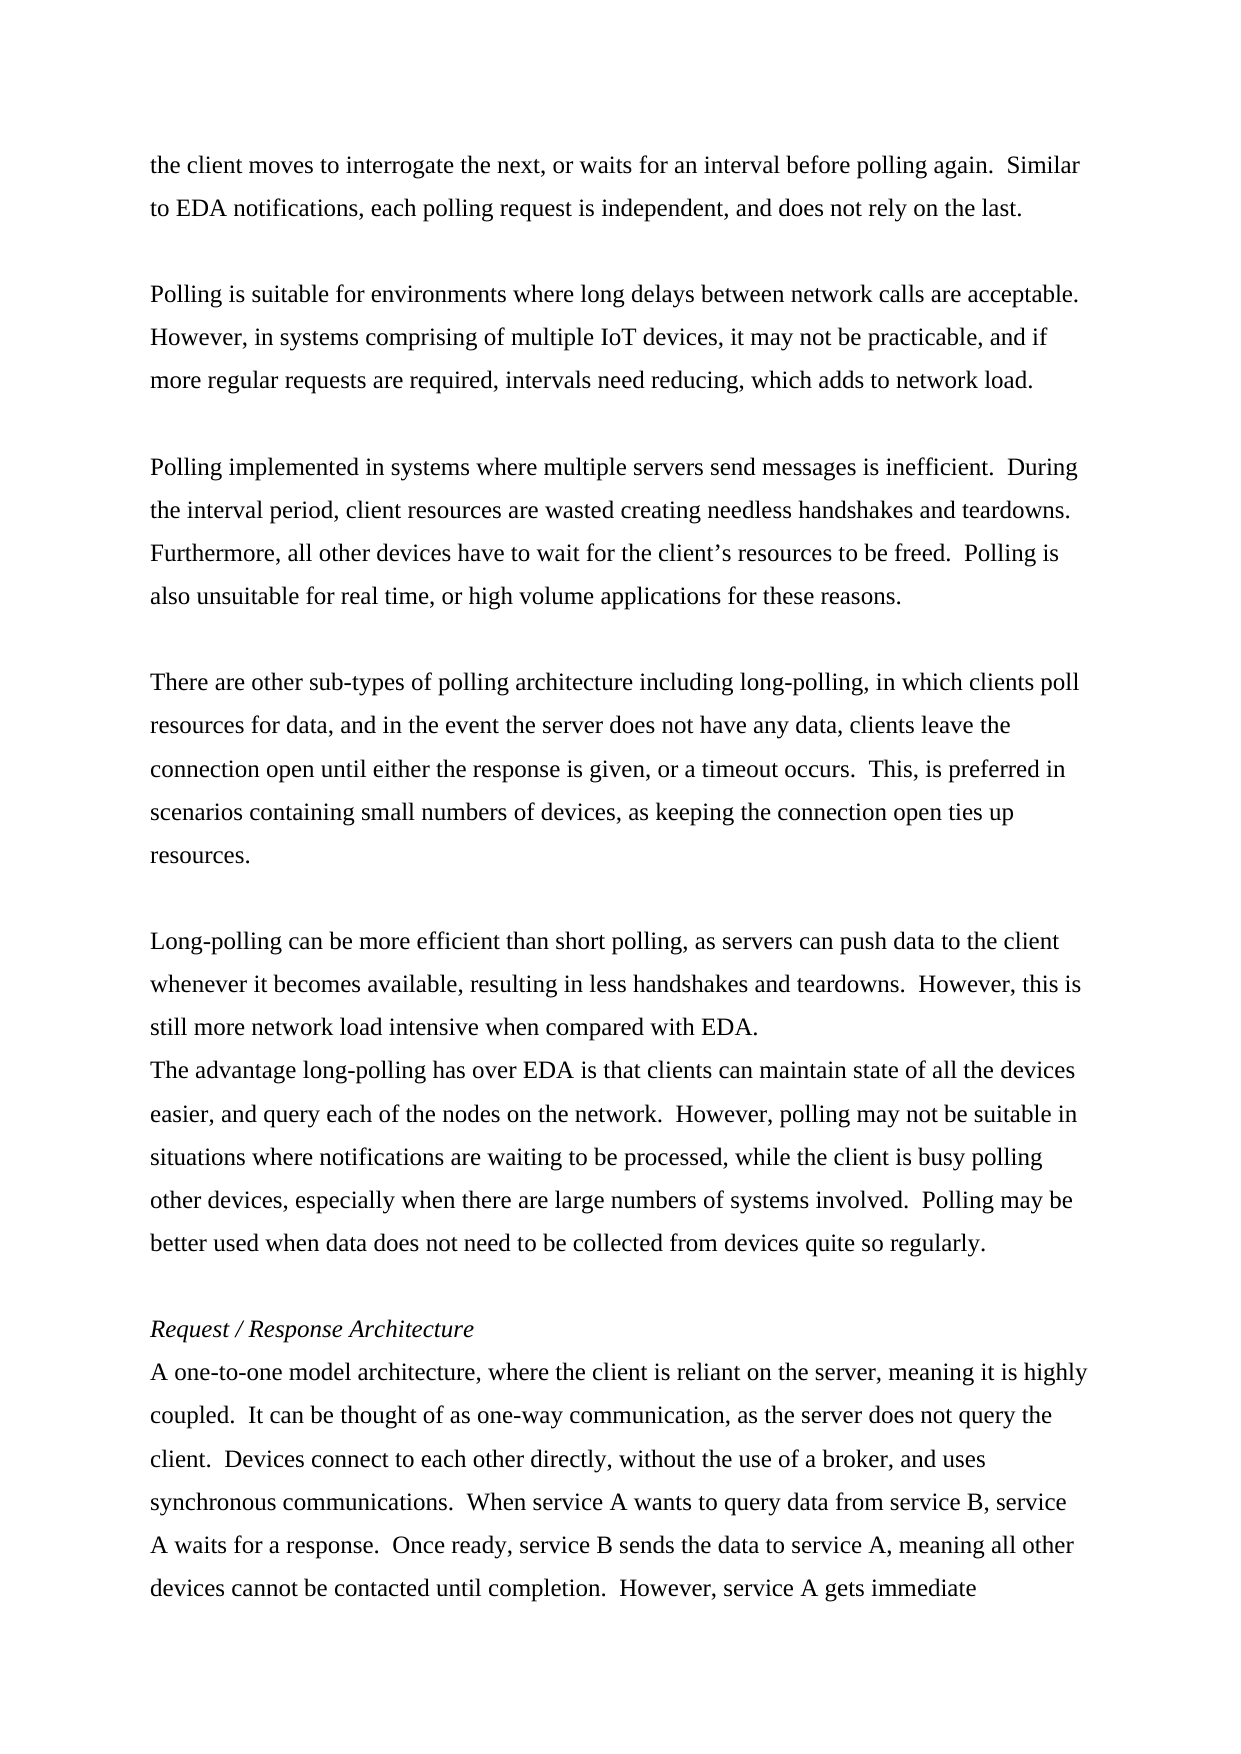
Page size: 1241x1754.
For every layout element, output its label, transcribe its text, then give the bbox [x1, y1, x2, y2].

text Polling is suitable for environments where long delays between network calls are acceptable. However, in systems comprising of multiple IoT devices, it may not be practicable, and if more regular requests are required, intervals need reducing, which adds to network load. [150, 279, 1090, 394]
text The advantage long-polling has over EDA is that clients can maintain state of all the devices easier, and query each of the nodes on the network. However, polling may not be suitable in situations where notifications are waiting to be processed, while the client is busy polling other devices, especially when there are large numbers of systems involved. Polling may be better used when data does not need to be collected from devices quite so regularly. [150, 1056, 1090, 1257]
text There are other sub-types of polling architecture including long-polling, in which clients poll resources for data, and in the event the server does not have any data, clients leave the connection open until either the response is given, or a timeout occurs. This, is preferred in scenarios containing small numbers of devices, as keeping the connection open ties up resources. [150, 667, 1090, 869]
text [150, 150, 1090, 222]
text Request / Response Architecture [150, 1314, 1090, 1343]
text Long-polling can be more efficient than short polling, as servers can push data to the client whenever it becomes available, resulting in less handshakes and teardowns. However, this is still more network load intensive when compared with EDA. [150, 926, 1090, 1041]
text Polling implemented in systems where multiple servers send messages is inefficient. During the interval period, client resources are wasted creating needless handshakes and teardowns. Furthermore, all other devices have to wait for the client’s resources to be freed. Polling is also unsuitable for real time, or high volume applications for these reasons. [150, 452, 1090, 610]
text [150, 1357, 1090, 1602]
